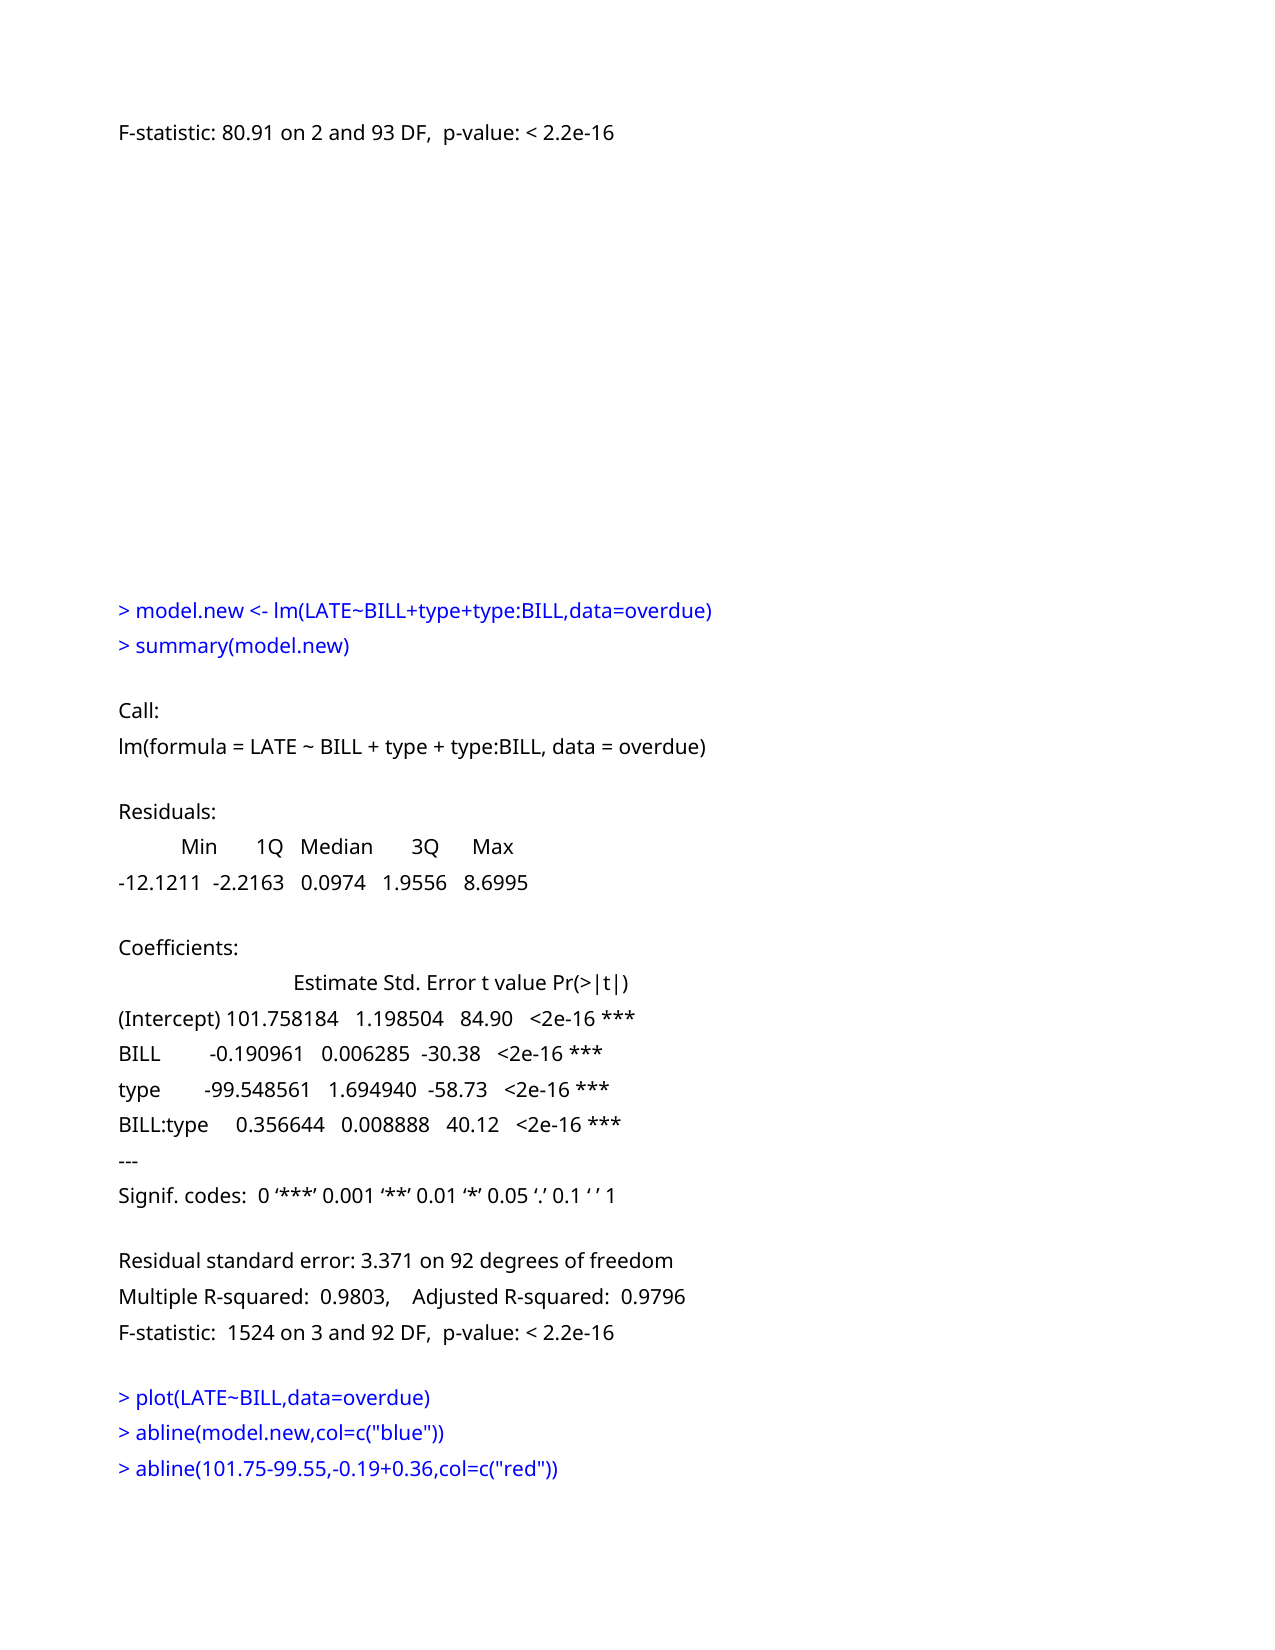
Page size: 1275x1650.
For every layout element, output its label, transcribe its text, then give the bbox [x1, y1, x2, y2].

text Signif. codes: 0 ‘***’ 0.001 ‘**’ 0.01 ‘*’ 0.05 ‘.’ 0.1 ‘ ’ 1 [118, 1182, 1157, 1210]
text > summary(model.new) [118, 631, 1157, 660]
text BILL -0.190961 0.006285 -30.38 <2e-16 *** [118, 1039, 1157, 1068]
text (Intercept) 101.758184 1.198504 84.90 <2e-16 *** [118, 1004, 1157, 1032]
text Call: [118, 696, 1157, 725]
text Residual standard error: 3.371 on 92 degrees of freedom [118, 1247, 1157, 1275]
text Multiple R-squared: 0.9803, Adjusted R-squared: 0.9796 [118, 1282, 1157, 1311]
text -12.1211 -2.2163 0.0974 1.9556 8.6995 [118, 868, 1157, 896]
text F-statistic: 80.91 on 2 and 93 DF, p-value: < 2.2e-16 [118, 118, 1157, 147]
text Coefficients: [118, 933, 1157, 961]
text lm(formula = LATE ~ BILL + type + type:BILL, data = overdue) [118, 732, 1157, 760]
text Residuals: [118, 797, 1157, 825]
text BILL:type 0.356644 0.008888 40.12 <2e-16 *** [118, 1111, 1157, 1139]
text type -99.548561 1.694940 -58.73 <2e-16 *** [118, 1075, 1157, 1103]
text F-statistic: 1524 on 3 and 92 DF, p-value: < 2.2e-16 [118, 1318, 1157, 1346]
text > model.new <- lm(LATE~BILL+type+type:BILL,data=overdue) [118, 596, 1157, 624]
text > plot(LATE~BILL,data=overdue) [118, 1383, 1157, 1411]
text > abline(model.new,col=c("blue")) [118, 1418, 1157, 1447]
text Estimate Std. Error t value Pr(>|t|) [118, 968, 1157, 997]
text --- [118, 1146, 1157, 1174]
text > abline(101.75-99.55,-0.19+0.36,col=c("red")) [118, 1454, 1157, 1482]
text Min 1Q Median 3Q Max [118, 832, 1157, 861]
